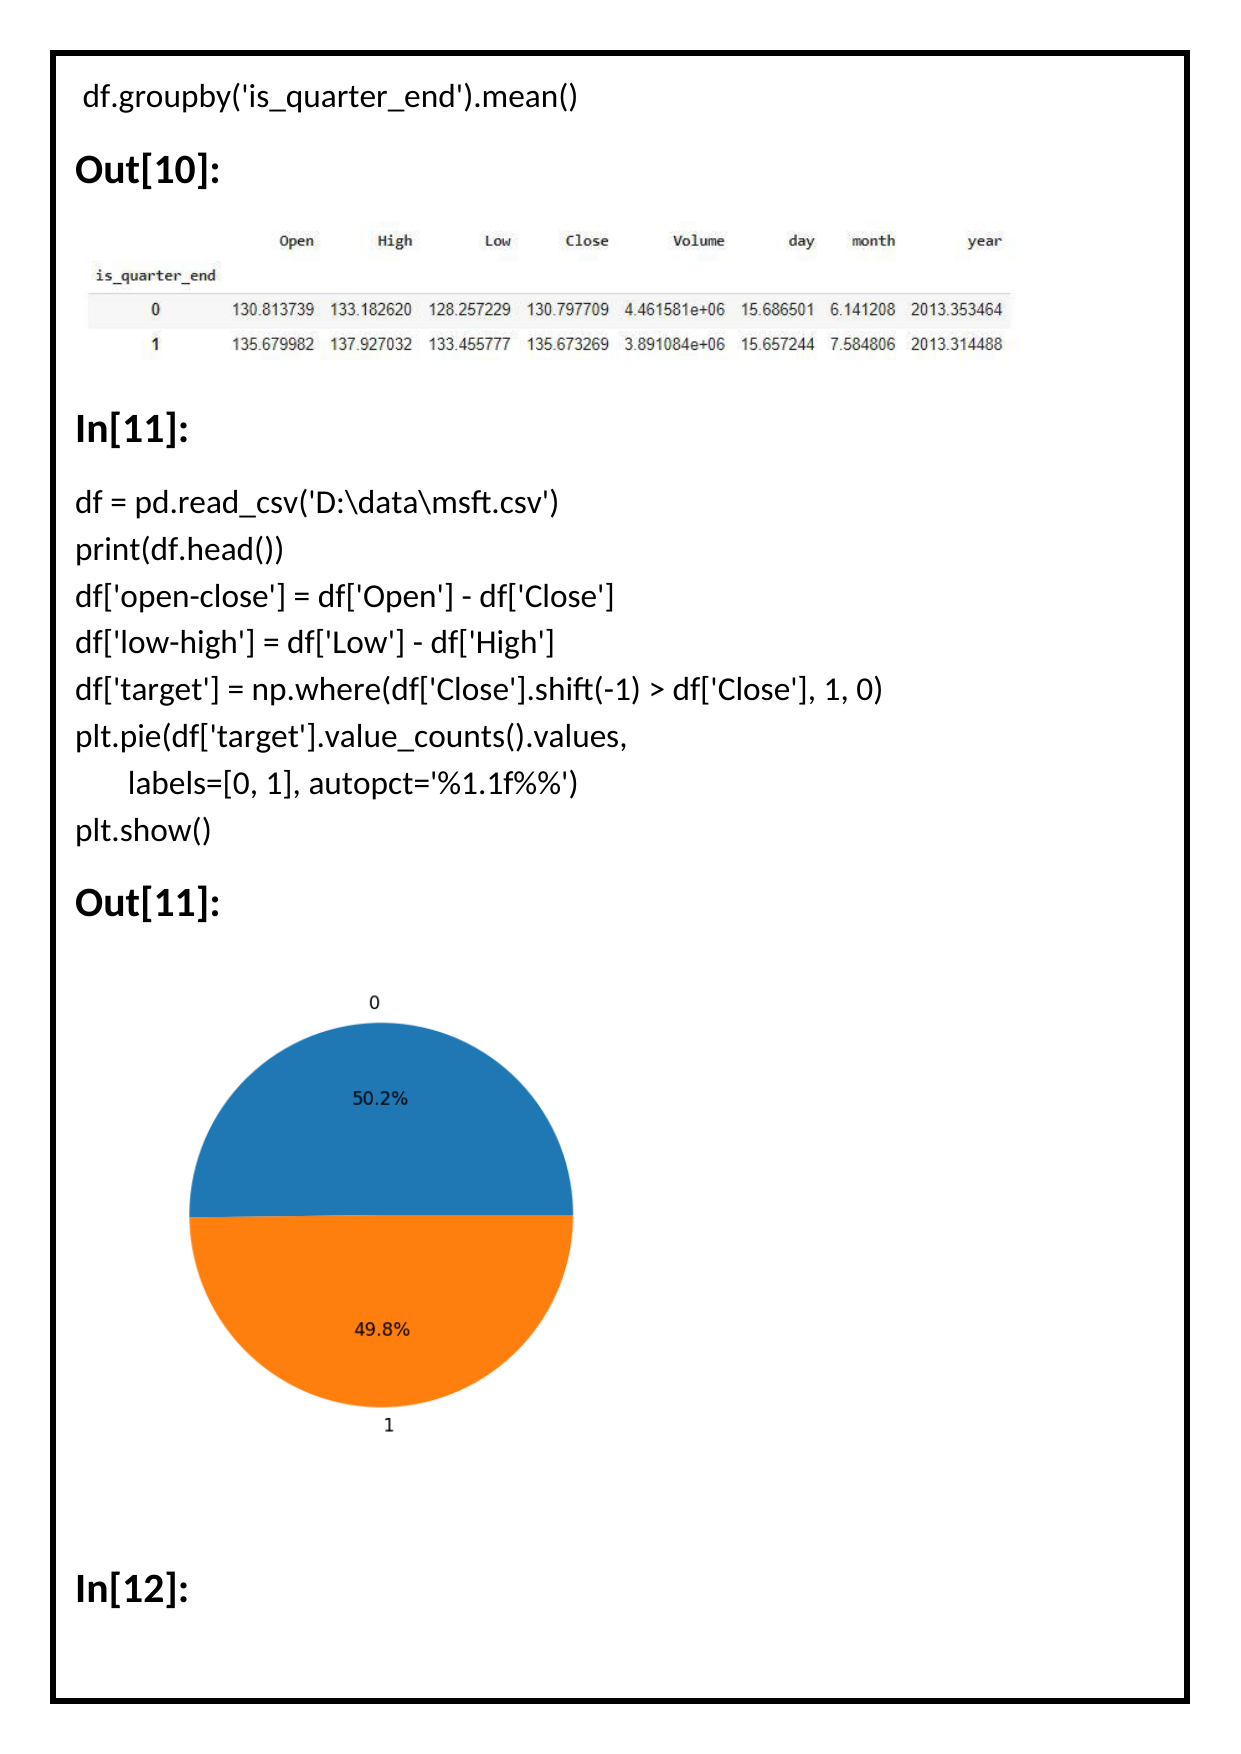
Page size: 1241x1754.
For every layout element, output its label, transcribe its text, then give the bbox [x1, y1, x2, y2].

text In[11]: [75, 402, 1165, 453]
text df.groupby('is_quarter_end').mean() [75, 75, 1165, 116]
text In[12]: [75, 1562, 1165, 1613]
picture [75, 955, 672, 1470]
text Out[10]: [75, 143, 1165, 193]
text Out[11]: [75, 876, 1165, 927]
text df = pd.read_csv('D:\data\msft.csv') print(df.head()) df['open-close'] = df['Open'] - df['Close'] df['low-high'] = df['Low'] - df['High'] df['target'] = np.where(df['Close'].shift(-1) > df['Close'], 1, 0) plt.pie(df['target'].value_counts().values, labels=[0, 1], autopct='%1.1f%%') plt.show() [75, 481, 1165, 849]
picture [82, 221, 1024, 375]
